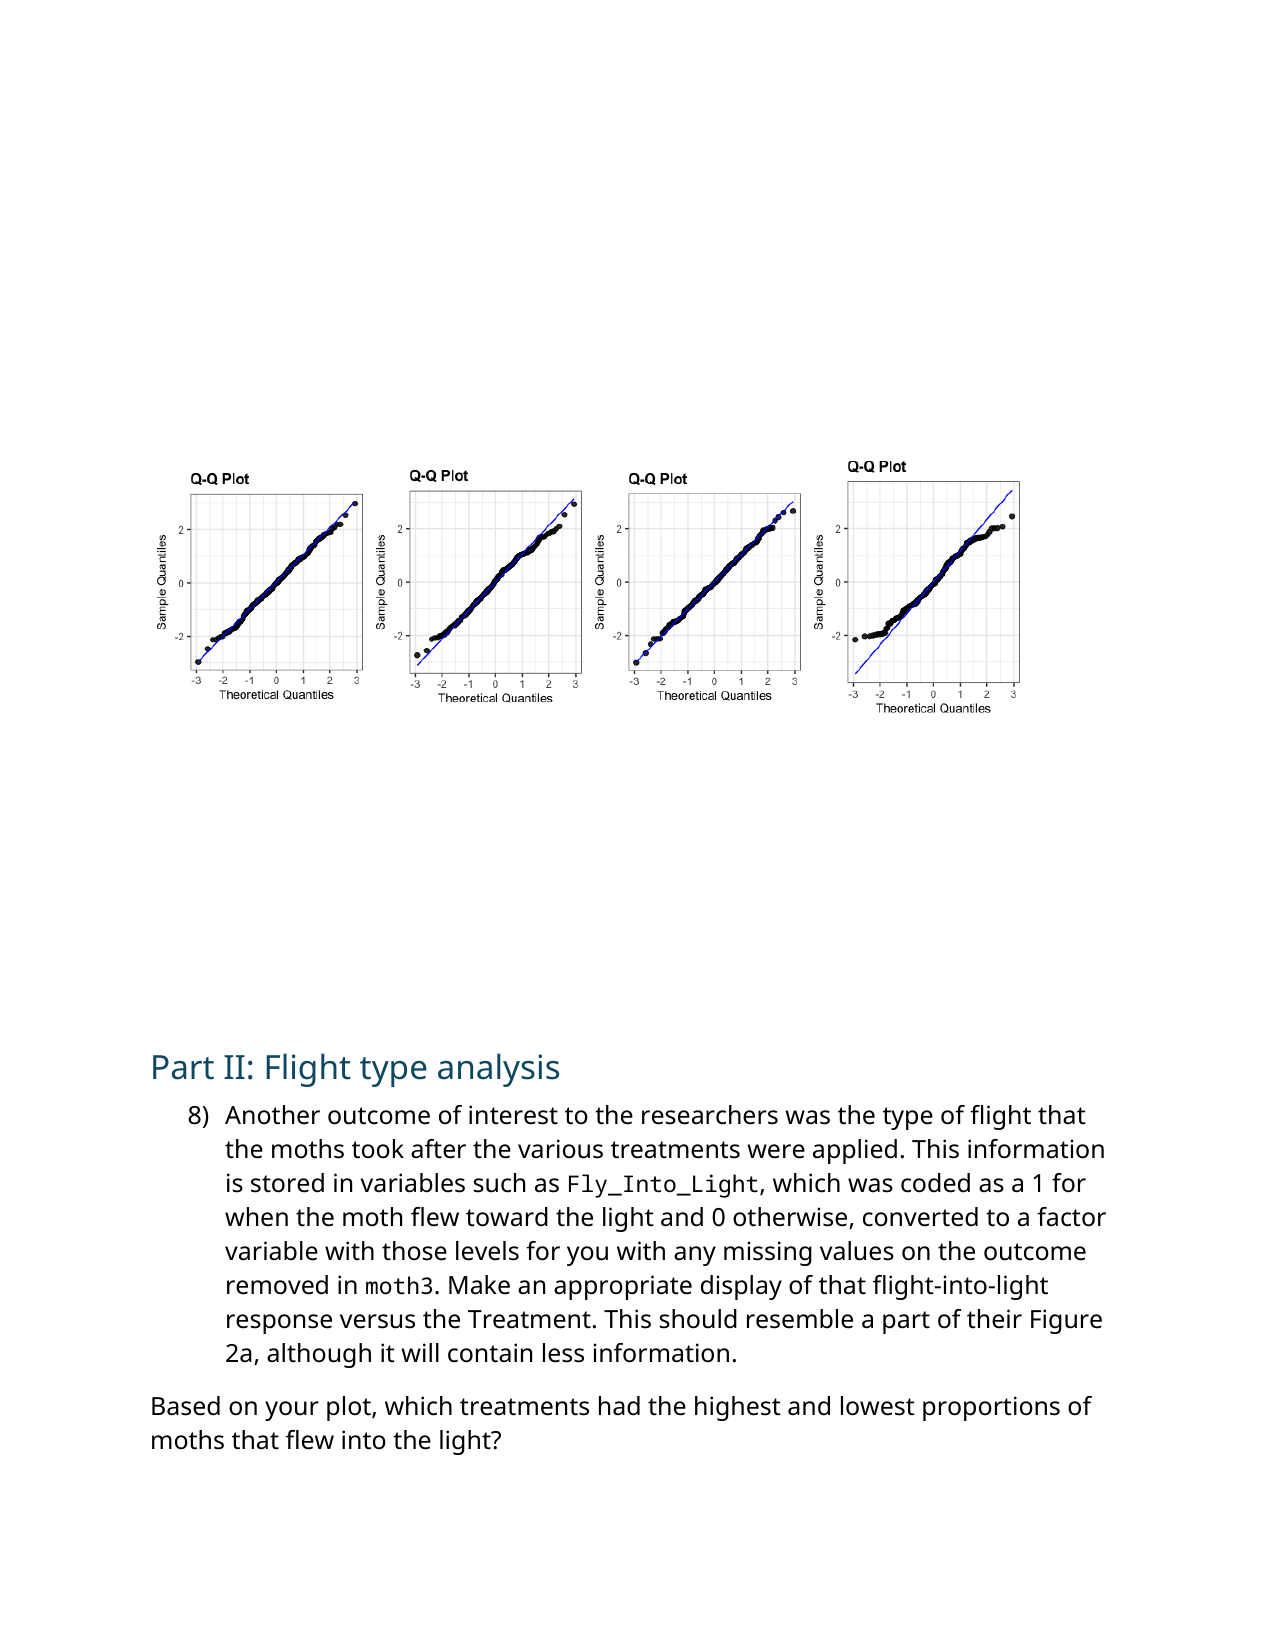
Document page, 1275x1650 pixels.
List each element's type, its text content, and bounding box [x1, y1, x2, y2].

subtitle Part II: Flight type analysis [150, 1044, 1125, 1089]
picture [150, 150, 1025, 1025]
list Another outcome of interest to the researchers was the type of flight that the moths took after the various treatments were applied. This information is stored in variables such as Fly_Into_Light, which was coded as a 1 for when the moth flew toward the light and 0 otherwise, converted to a factor variable with those levels for you with any missing values on the outcome removed in moth3. Make an appropriate display of that flight-into-light response versus the Treatment. This should resemble a part of their Figure 2a, although it will contain less information. [187, 1097, 1125, 1370]
text Based on your plot, which treatments had the highest and lowest proportions of moths that flew into the light? [150, 1389, 1125, 1457]
